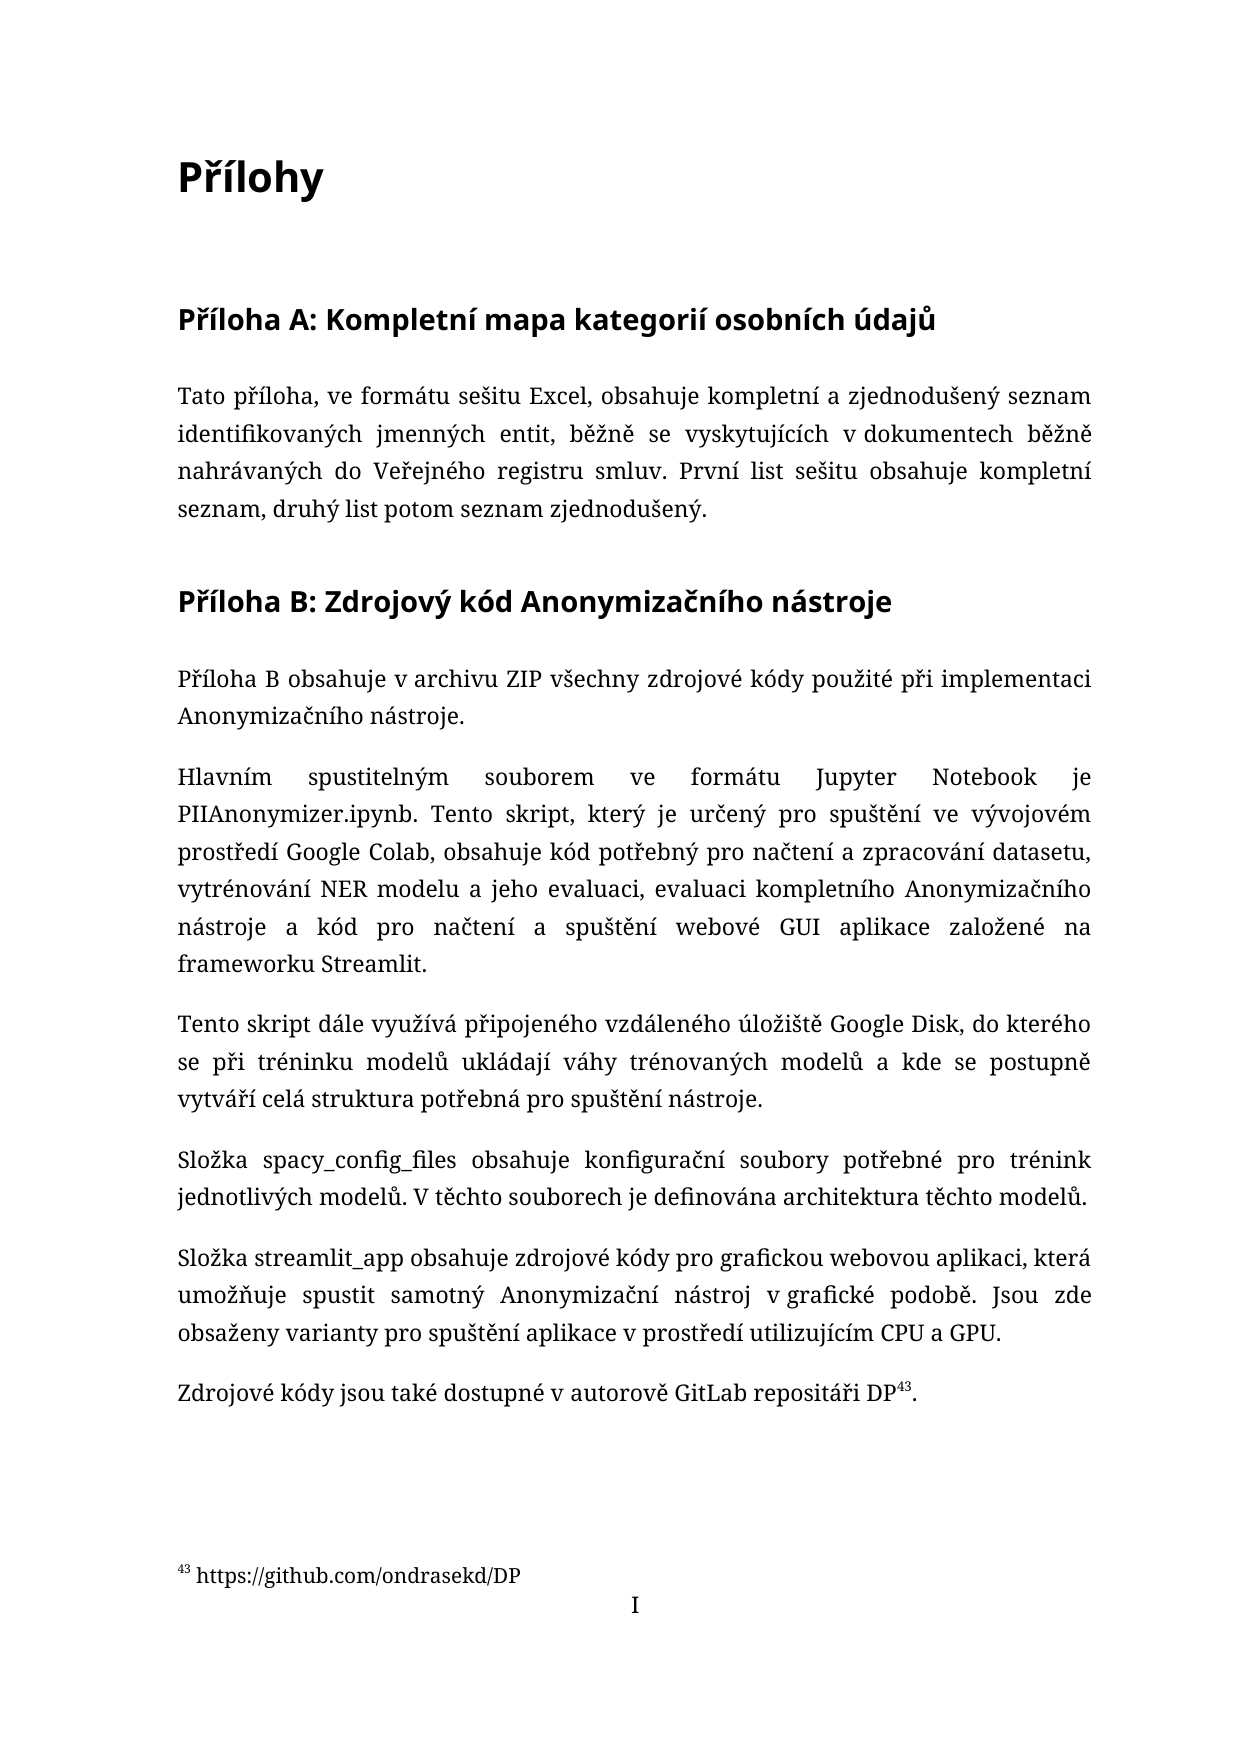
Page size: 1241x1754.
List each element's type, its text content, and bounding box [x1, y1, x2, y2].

text Tento skript dále využívá připojeného vzdáleného úložiště Google Disk, do kterého se při tréninku modelů ukládají váhy trénovaných modelů a kde se postupně vytváří celá struktura potřebná pro spuštění nástroje. [177, 1008, 1092, 1114]
text Zdrojový kód Anonymizačního nástroje [177, 581, 1092, 621]
text Zdrojové kódy jsou také dostupné v autorově GitLab repositáři DP. [177, 1377, 1092, 1408]
text Příloha B obsahuje v archivu ZIP všechny zdrojové kódy použité při implementaci Anonymizačního nástroje. [177, 662, 1092, 731]
text Složka spacy_config_files obsahuje konfigurační soubory potřebné pro trénink jednotlivých modelů. V těchto souborech je definována architektura těchto modelů. [177, 1144, 1092, 1212]
text Hlavním spustitelným souborem ve formátu Jupyter Notebook je PIIAnonymizer.ipynb. Tento skript, který je určený pro spuštění ve vývojovém prostředí Google Colab, obsahuje kód potřebný pro načtení a zpracování datasetu, vytrénování NER modelu a jeho evaluaci, evaluaci kompletního Anonymizačního nástroje a kód pro načtení a spuštění webové GUI aplikace založené na frameworku Streamlit. [177, 760, 1092, 979]
text Kompletní mapa kategorií osobních údajů [177, 299, 1092, 339]
text Přílohy [177, 148, 1092, 204]
text Tato příloha, ve formátu sešitu Excel, obsahuje kompletní a zjednodušený seznam identifikovaných jmenných entit, běžně se vyskytujících v dokumentech běžně nahrávaných do Veřejného registru smluv. První list sešitu obsahuje kompletní seznam, druhý list potom seznam zjednodušený. [177, 380, 1092, 524]
text Složka streamlit_app obsahuje zdrojové kódy pro grafickou webovou aplikaci, která umožňuje spustit samotný Anonymizační nástroj v grafické podobě. Jsou zde obsaženy varianty pro spuštění aplikace v prostředí utilizujícím CPU a GPU. [177, 1242, 1092, 1348]
